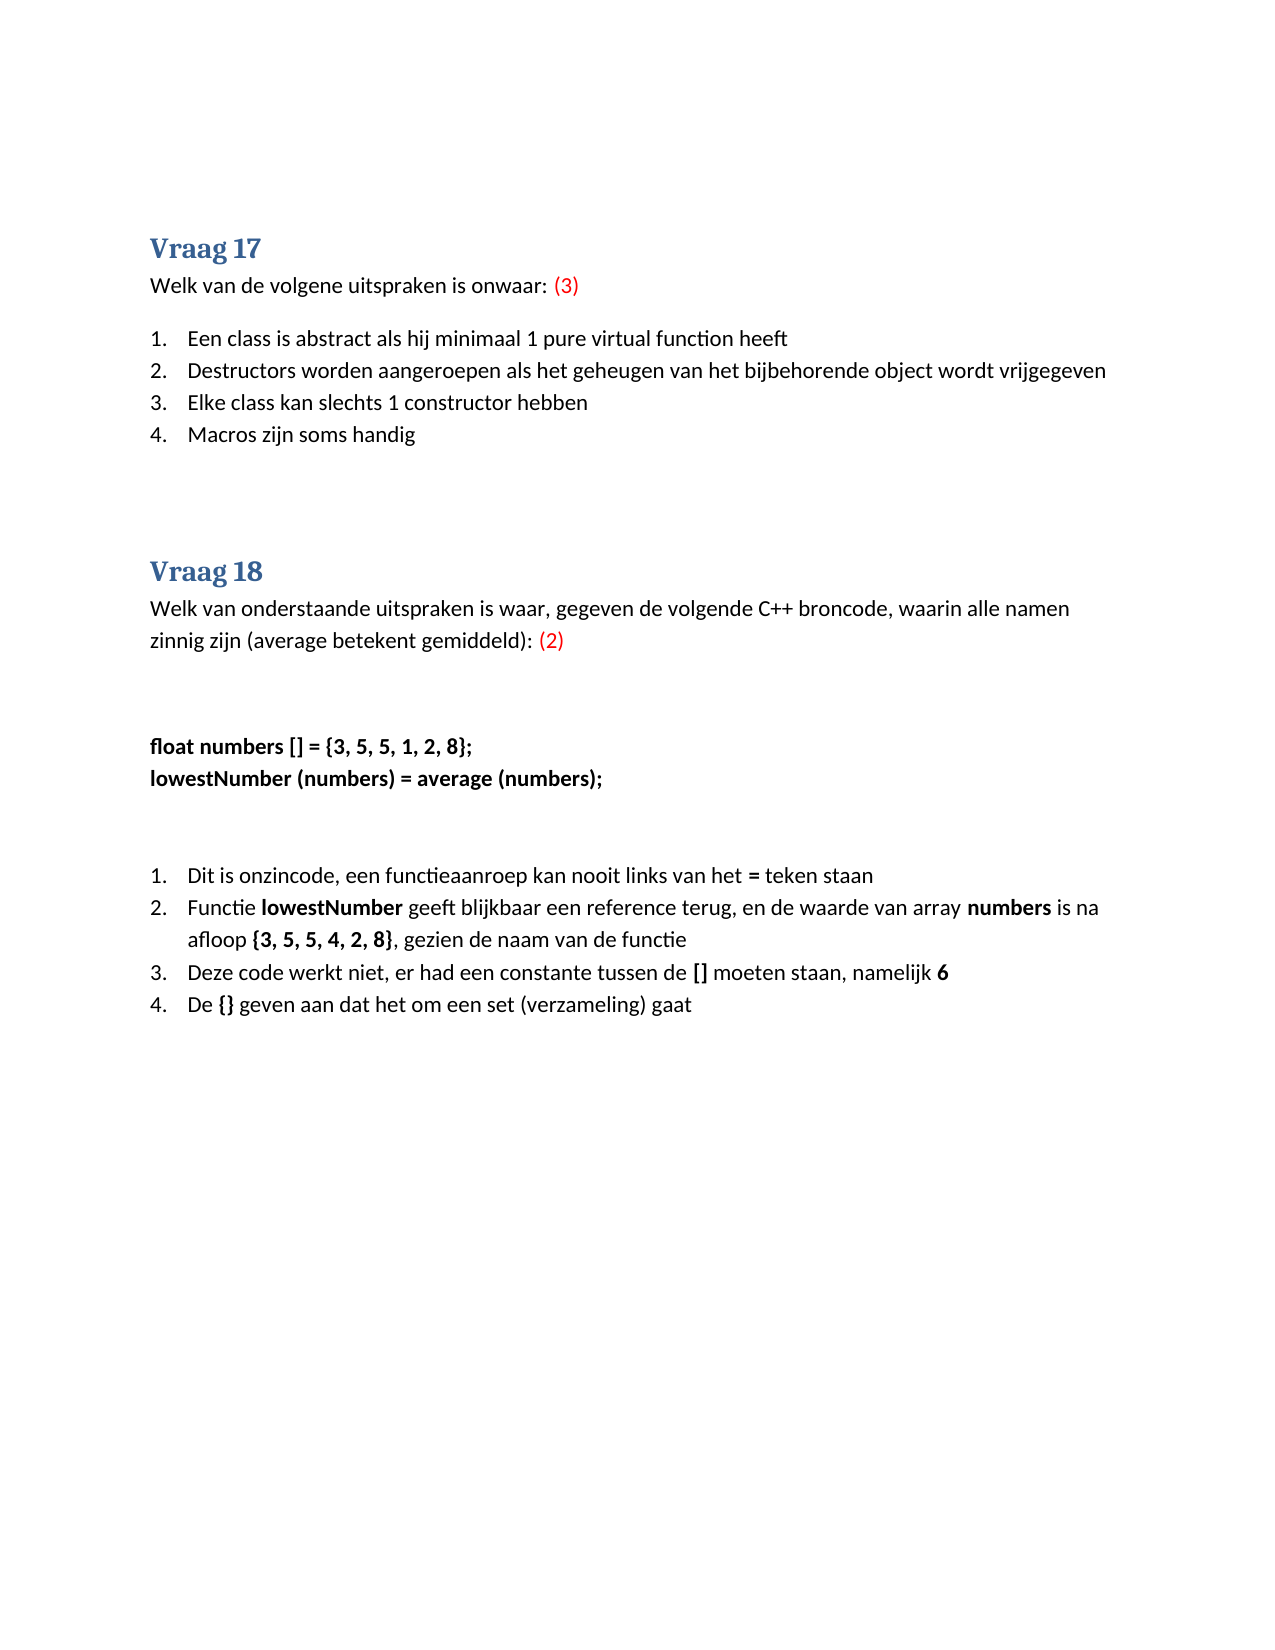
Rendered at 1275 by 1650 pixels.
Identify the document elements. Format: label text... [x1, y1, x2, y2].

text Welk van onderstaande uitspraken is waar, gegeven de volgende C++ broncode, waarin alle namen zinnig zijn (average betekent gemiddeld): (2) [150, 594, 1125, 654]
subtitle Vraag 18 [150, 556, 1125, 589]
list Destructors worden aangeroepen als het geheugen van het bijbehorende object wordt vrijgegeven [150, 356, 1125, 384]
list Deze code werkt niet, er had een constante tussen de [] moeten staan, namelijk 6 [150, 958, 1125, 986]
list Een class is abstract als hij minimaal 1 pure virtual function heeft [150, 324, 1125, 352]
list Elke class kan slechts 1 constructor hebben [150, 388, 1125, 416]
list Macros zijn soms handig [150, 420, 1125, 448]
list Functie lowestNumber geeft blijkbaar een reference terug, en de waarde van array numbers is na afloop {3, 5, 5, 4, 2, 8}, gezien de naam van de functie [150, 893, 1125, 953]
text lowestNumber (numbers) = average (numbers); [150, 764, 1125, 792]
text float numbers [] = {3, 5, 5, 1, 2, 8}; [150, 732, 1125, 760]
text Welk van de volgene uitspraken is onwaar: (3) [150, 271, 1125, 299]
list Dit is onzincode, een functieaanroep kan nooit links van het = teken staan [150, 861, 1125, 889]
subtitle Vraag 17 [150, 232, 1125, 266]
list De {} geven aan dat het om een set (verzameling) gaat [150, 990, 1125, 1018]
